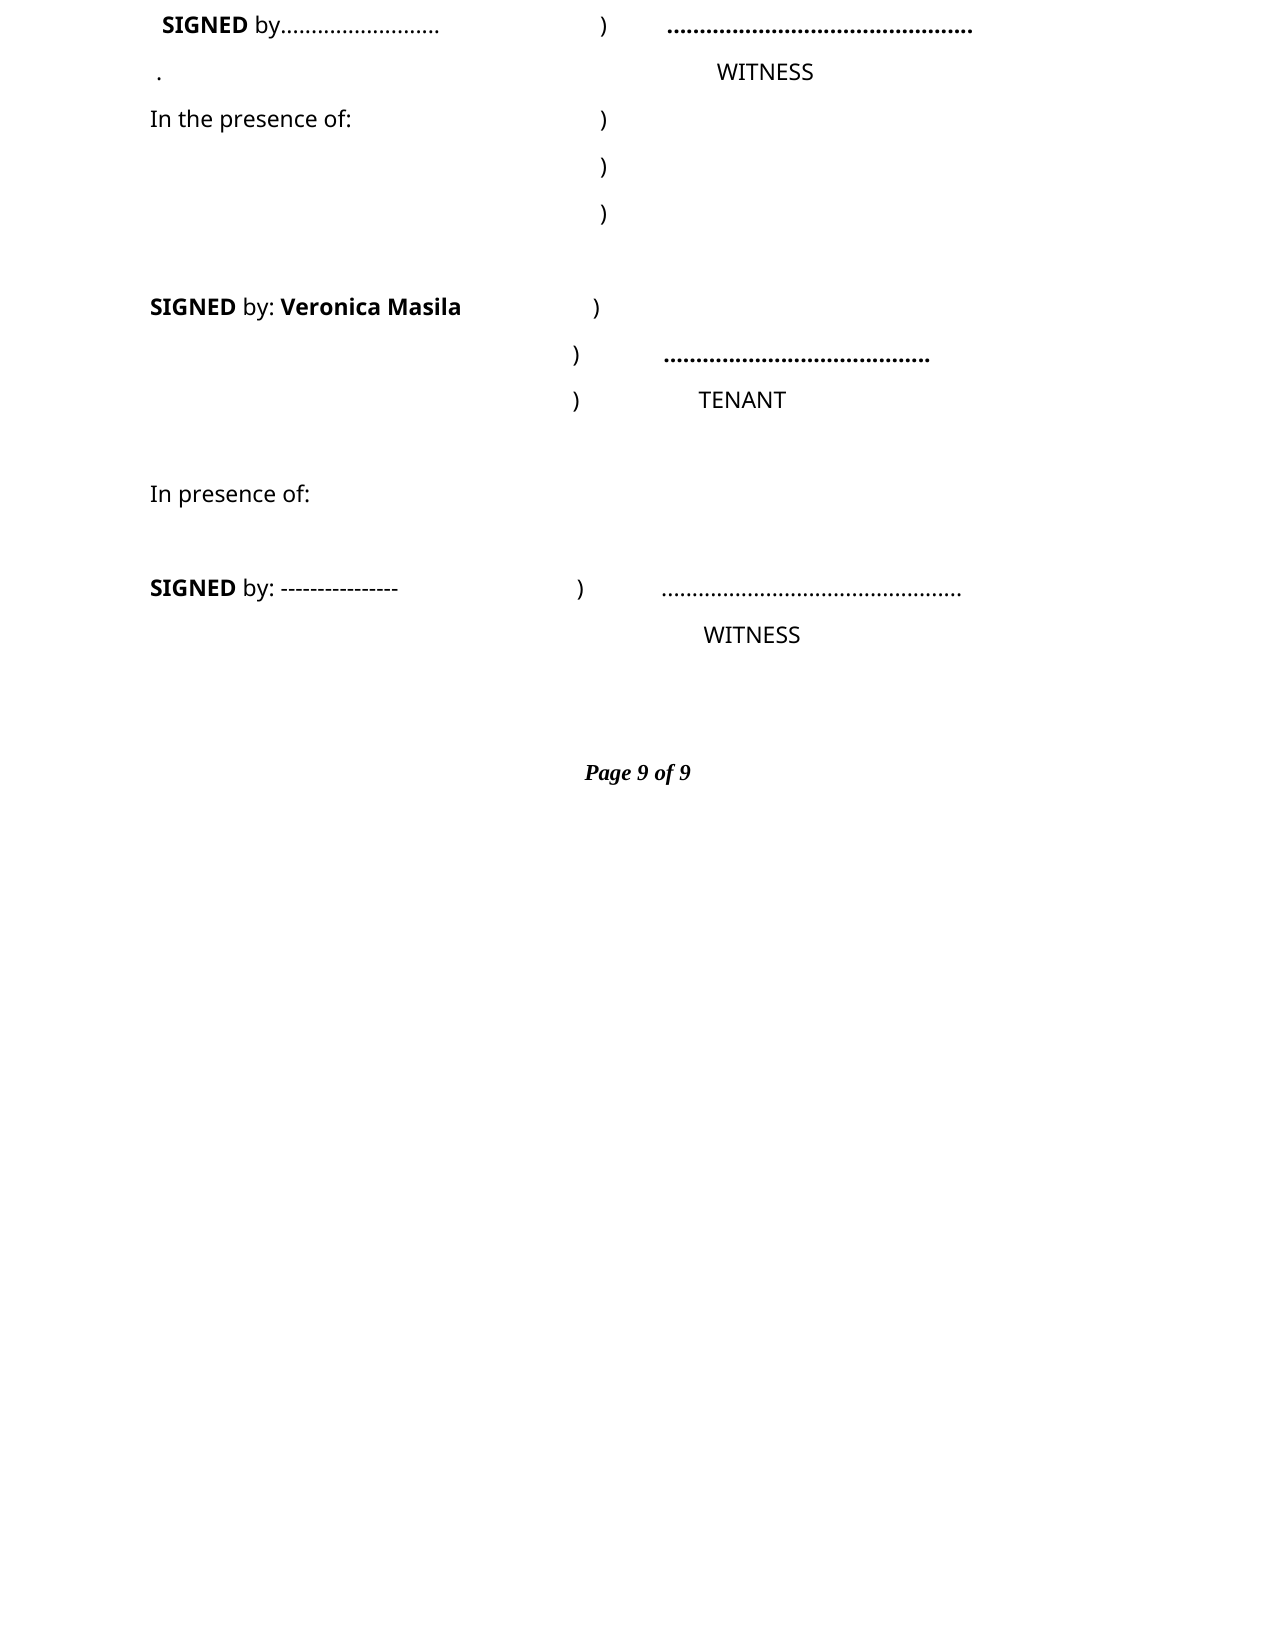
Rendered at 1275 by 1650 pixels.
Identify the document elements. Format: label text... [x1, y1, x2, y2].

text Page 9 of 9 [150, 759, 1125, 786]
text SIGNED by: ---------------- ) ................................................. [150, 572, 1125, 603]
text SIGNED by: Veronica Masila ) [150, 291, 1125, 322]
text SIGNED by.......................... ) ............................................... [150, 9, 1125, 41]
text In the presence of: ) [150, 103, 1125, 134]
text ) [150, 150, 1125, 181]
text ) ......................................... [150, 337, 1125, 369]
text . WITNESS [150, 56, 1125, 87]
text In presence of: [150, 478, 1125, 509]
text ) [150, 197, 1125, 228]
text ) TENANT [150, 384, 1125, 416]
text WITNESS [150, 619, 1125, 650]
